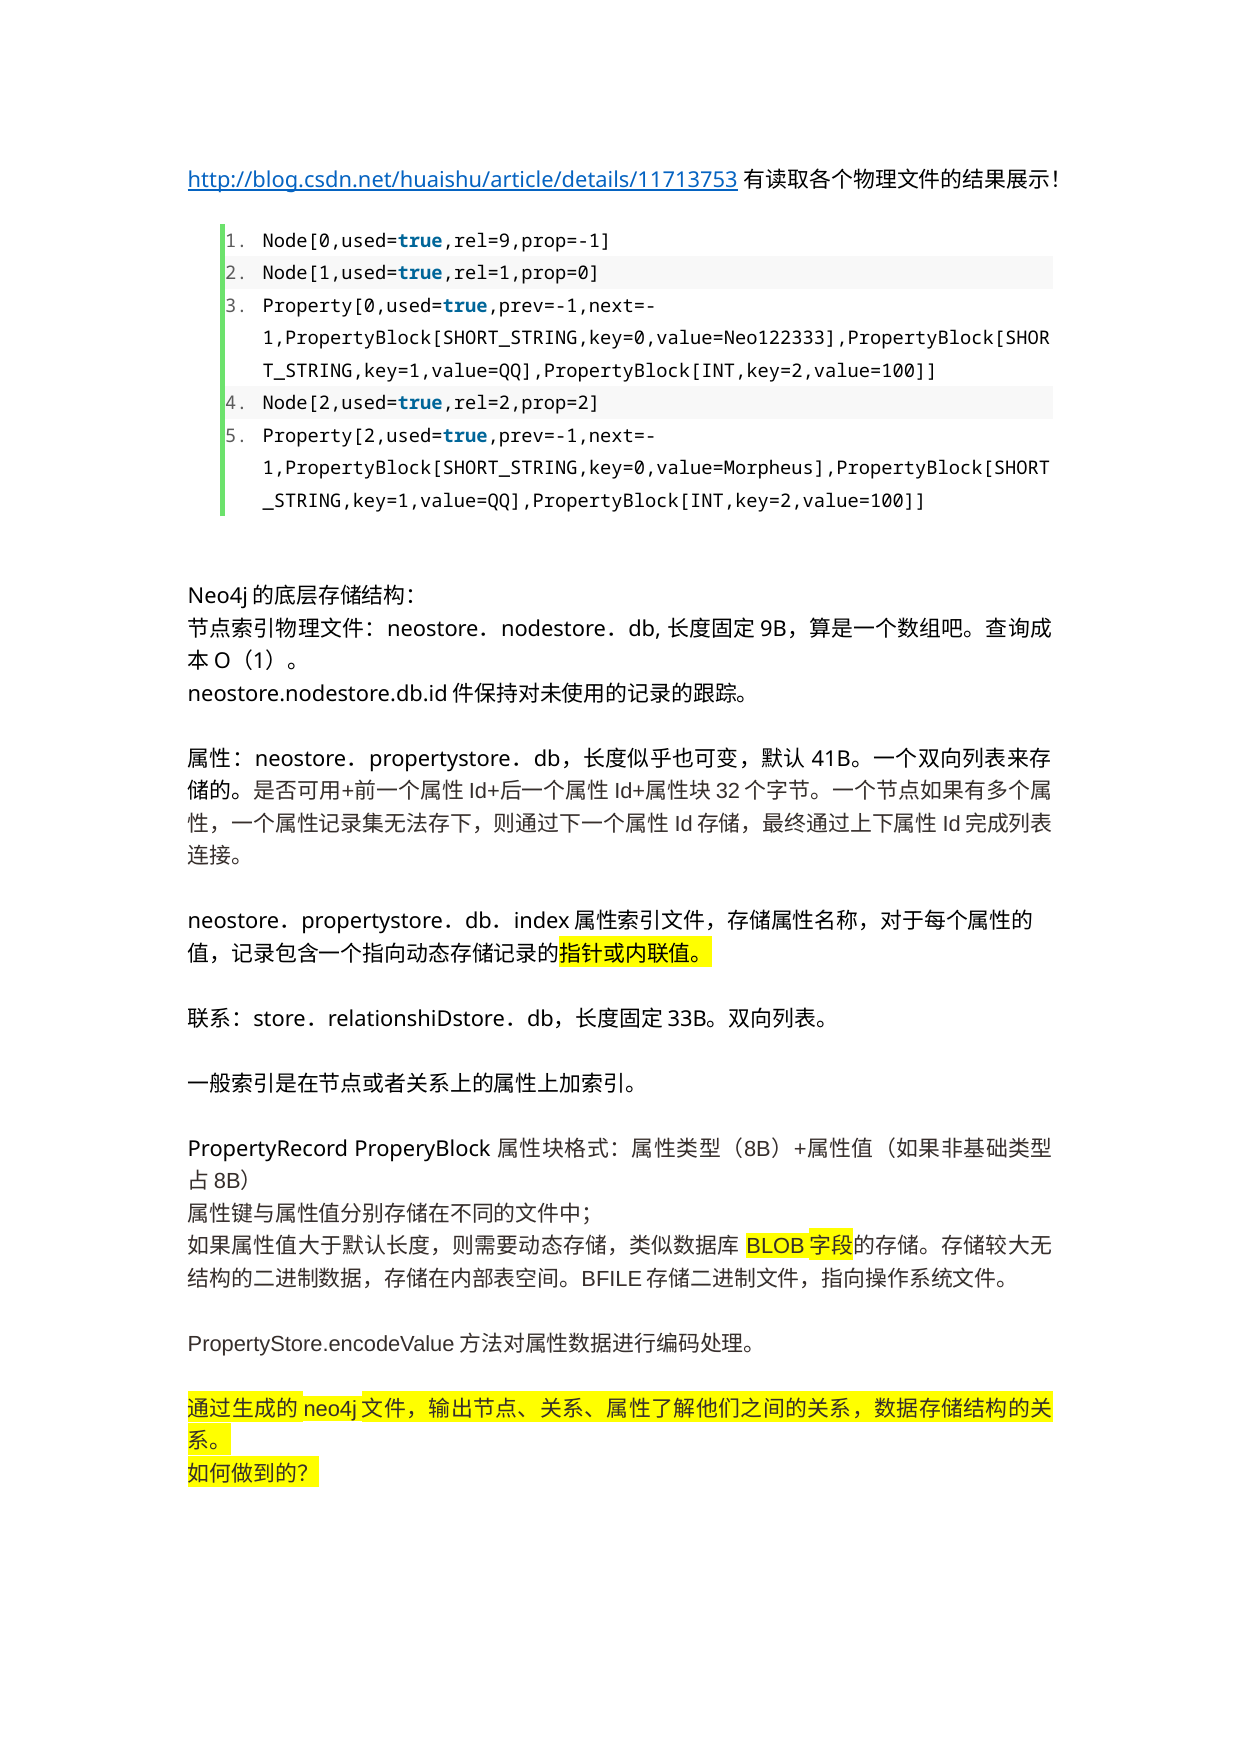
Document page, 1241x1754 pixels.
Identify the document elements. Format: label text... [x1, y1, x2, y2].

text neostore．propertystore．db．index属性索引文件，存储属性名称，对于每个属性的 [187, 903, 1053, 935]
text 属性：neostore．propertystore．db，长度似乎也可变，默认41B。一个双向列表来存储的。是否可用+前一个属性Id+后一个属性Id+属性块32个字节。一个节点如果有多个属性，一个属性记录集无法存下，则通过下一个属性Id存储，最终通过上下属性Id完成列表连接。 [187, 740, 1053, 870]
text 值，记录包含一个指向动态存储记录的指针或内联值。 [187, 935, 1053, 968]
text 一般索引是在节点或者关系上的属性上加索引。 [187, 1065, 1053, 1098]
text 如果属性值大于默认长度，则需要动态存储，类似数据库BLOB字段的存储。存储较大无结构的二进制数据，存储在内部表空间。BFILE存储二进制文件，指向操作系统文件。 [187, 1228, 1053, 1293]
text 如何做到的？ [187, 1455, 1053, 1488]
text neostore.nodestore.db.id件保持对未使用的记录的跟踪。 [187, 675, 1053, 708]
list Property[2,used=true,prev=-1,next=-1,PropertyBlock[SHORT_STRING,key=0,value=Morpheus],PropertyBlock[SHORT_STRING,key=1,value=QQ],PropertyBlock[INT,key=2,value=100]] [225, 419, 1053, 516]
list Property[0,used=true,prev=-1,next=-1,PropertyBlock[SHORT_STRING,key=0,value=Neo122333],PropertyBlock[SHORT_STRING,key=1,value=QQ],PropertyBlock[INT,key=2,value=100]] [225, 289, 1053, 386]
text Neo4j的底层存储结构： [187, 578, 1053, 610]
text 联系：store．relationshiDstore．db，长度固定33B。双向列表。 [187, 1000, 1053, 1033]
text 属性键与属性值分别存储在不同的文件中； [187, 1195, 1053, 1228]
text PropertyRecord ProperyBlock 属性块格式：属性类型（8B）+属性值（如果非基础类型占8B） [187, 1130, 1053, 1195]
text PropertyStore.encodeValue方法对属性数据进行编码处理。 [187, 1325, 1053, 1358]
list Node[0,used=true,rel=9,prop=-1] [225, 224, 1053, 256]
text http://blog.csdn.net/huaishu/article/details/11713753 有读取各个物理文件的结果展示！ [187, 162, 1053, 194]
list Node[2,used=true,rel=2,prop=2] [225, 386, 1053, 419]
text 节点索引物理文件：neostore．nodestore．db, 长度固定9B，算是一个数组吧。查询成本O（1）。 [187, 610, 1053, 675]
text 通过生成的neo4j文件，输出节点、关系、属性了解他们之间的关系，数据存储结构的关系。 [187, 1390, 1053, 1455]
list Node[1,used=true,rel=1,prop=0] [225, 256, 1053, 289]
